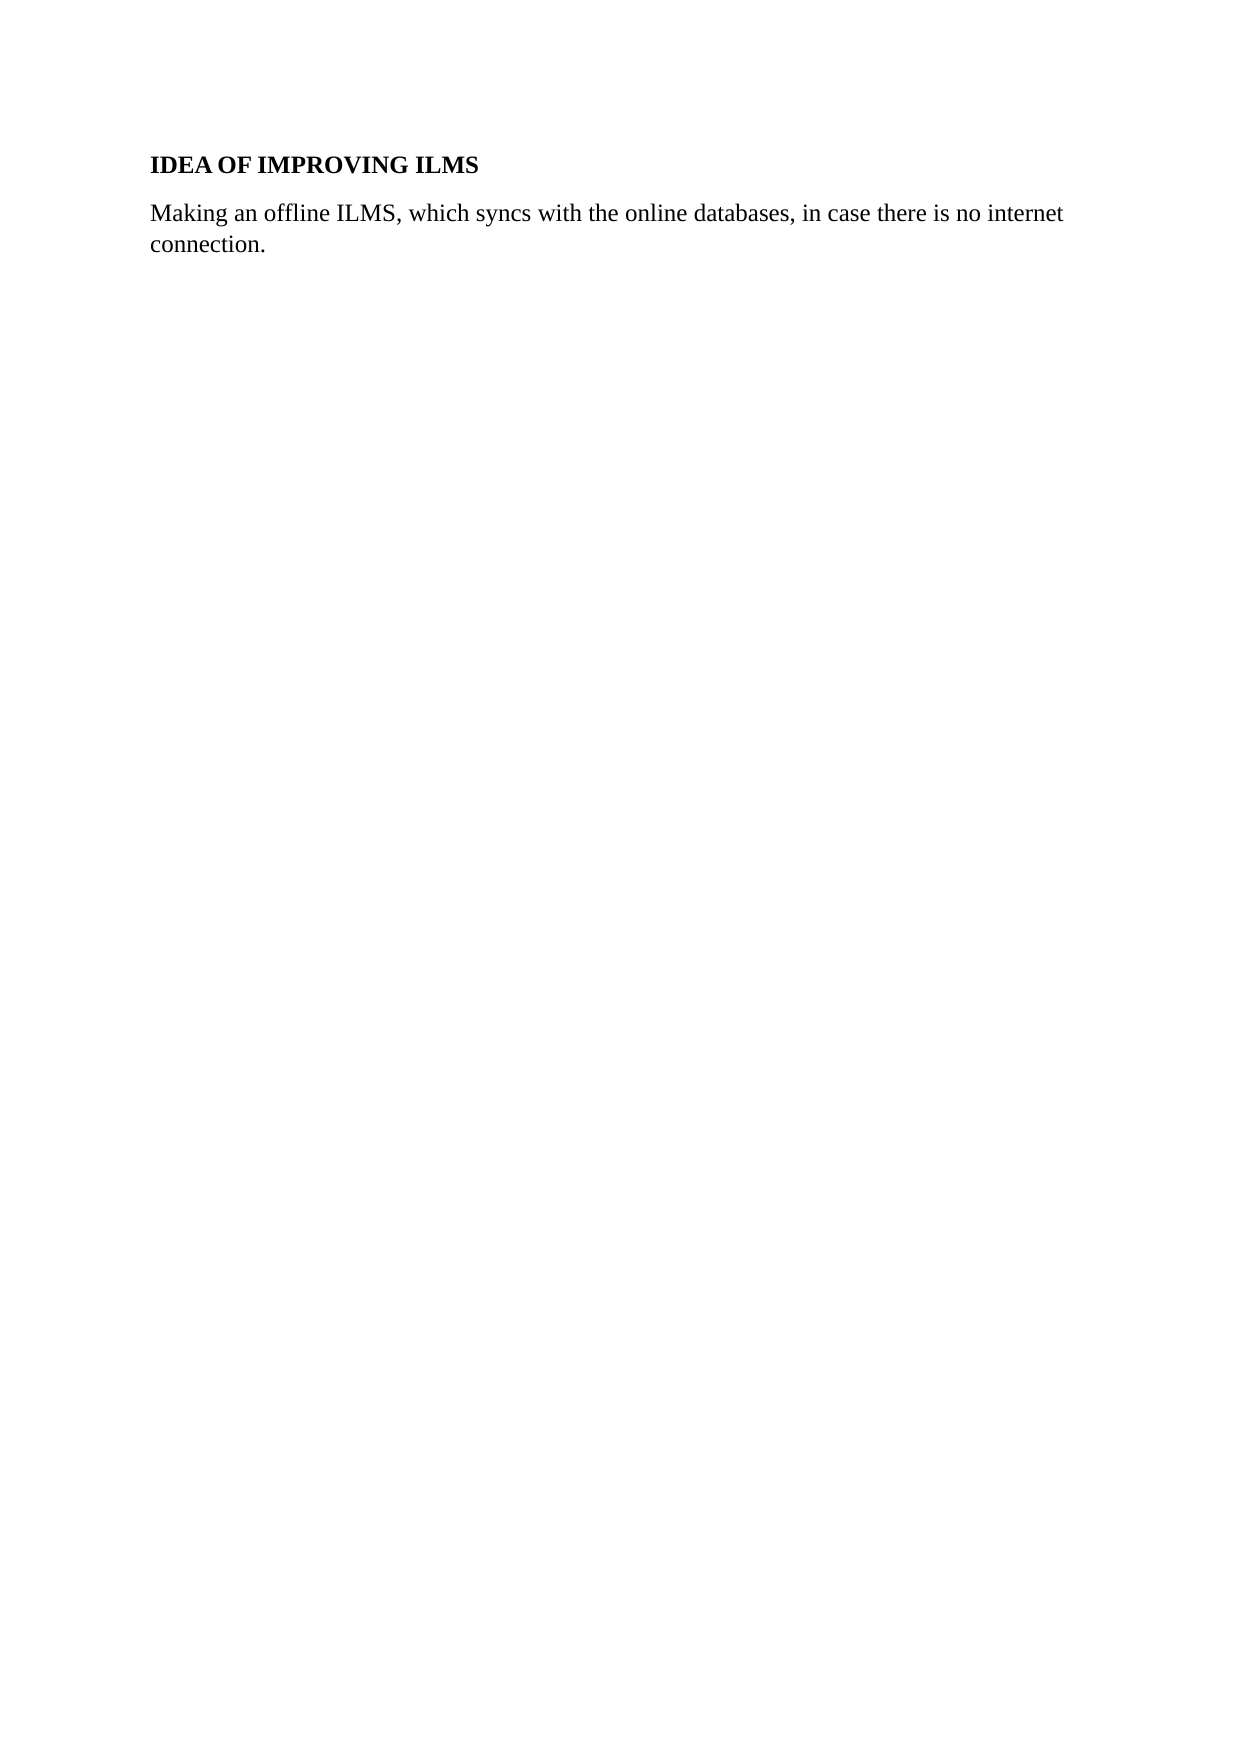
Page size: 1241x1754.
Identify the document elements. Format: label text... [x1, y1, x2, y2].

text IDEA OF IMPROVING ILMS [150, 150, 1090, 179]
text Making an offline ILMS, which syncs with the online databases, in case there is no internet connection. [150, 198, 1090, 257]
